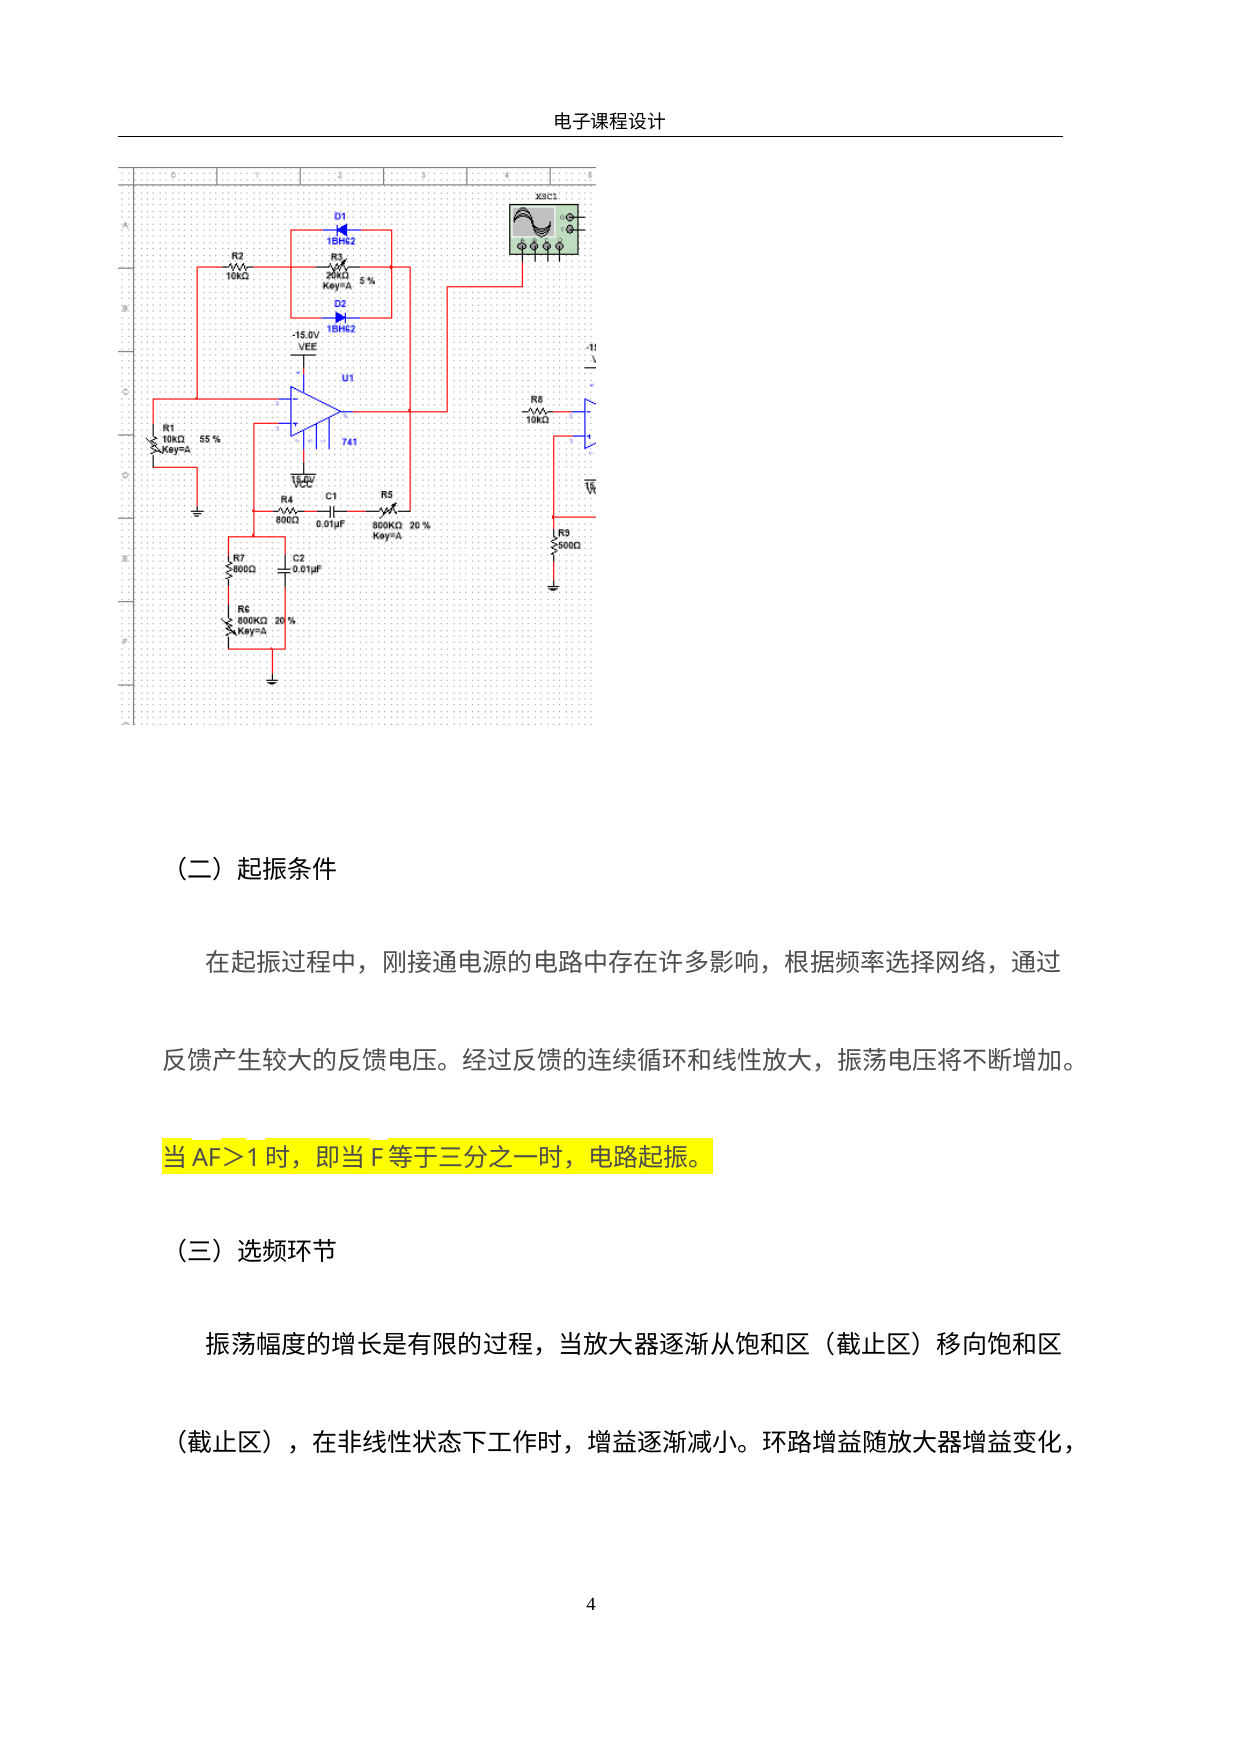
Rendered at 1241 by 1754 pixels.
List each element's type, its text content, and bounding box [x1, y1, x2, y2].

picture [118, 167, 596, 725]
list 选频环节 [118, 1217, 1063, 1282]
list 起振条件 [118, 835, 1063, 900]
text 在起振过程中，刚接通电源的电路中存在许多影响，根据频率选择网络，通过反馈产生较大的反馈电压。经过反馈的连续循环和线性放大，振荡电压将不断增加。当AF＞1时，即当F等于三分之一时，电路起振。 [162, 1077, 1063, 1188]
text 在起振过程中，刚接通电源的电路中存在许多影响，根据频率选择网络，通过反馈产生较大的反馈电压。经过反馈的连续循环和线性放大，振荡电压将不断增加。当AF＞1时，即当F等于三分之一时，电路起振。 [162, 928, 1063, 1040]
